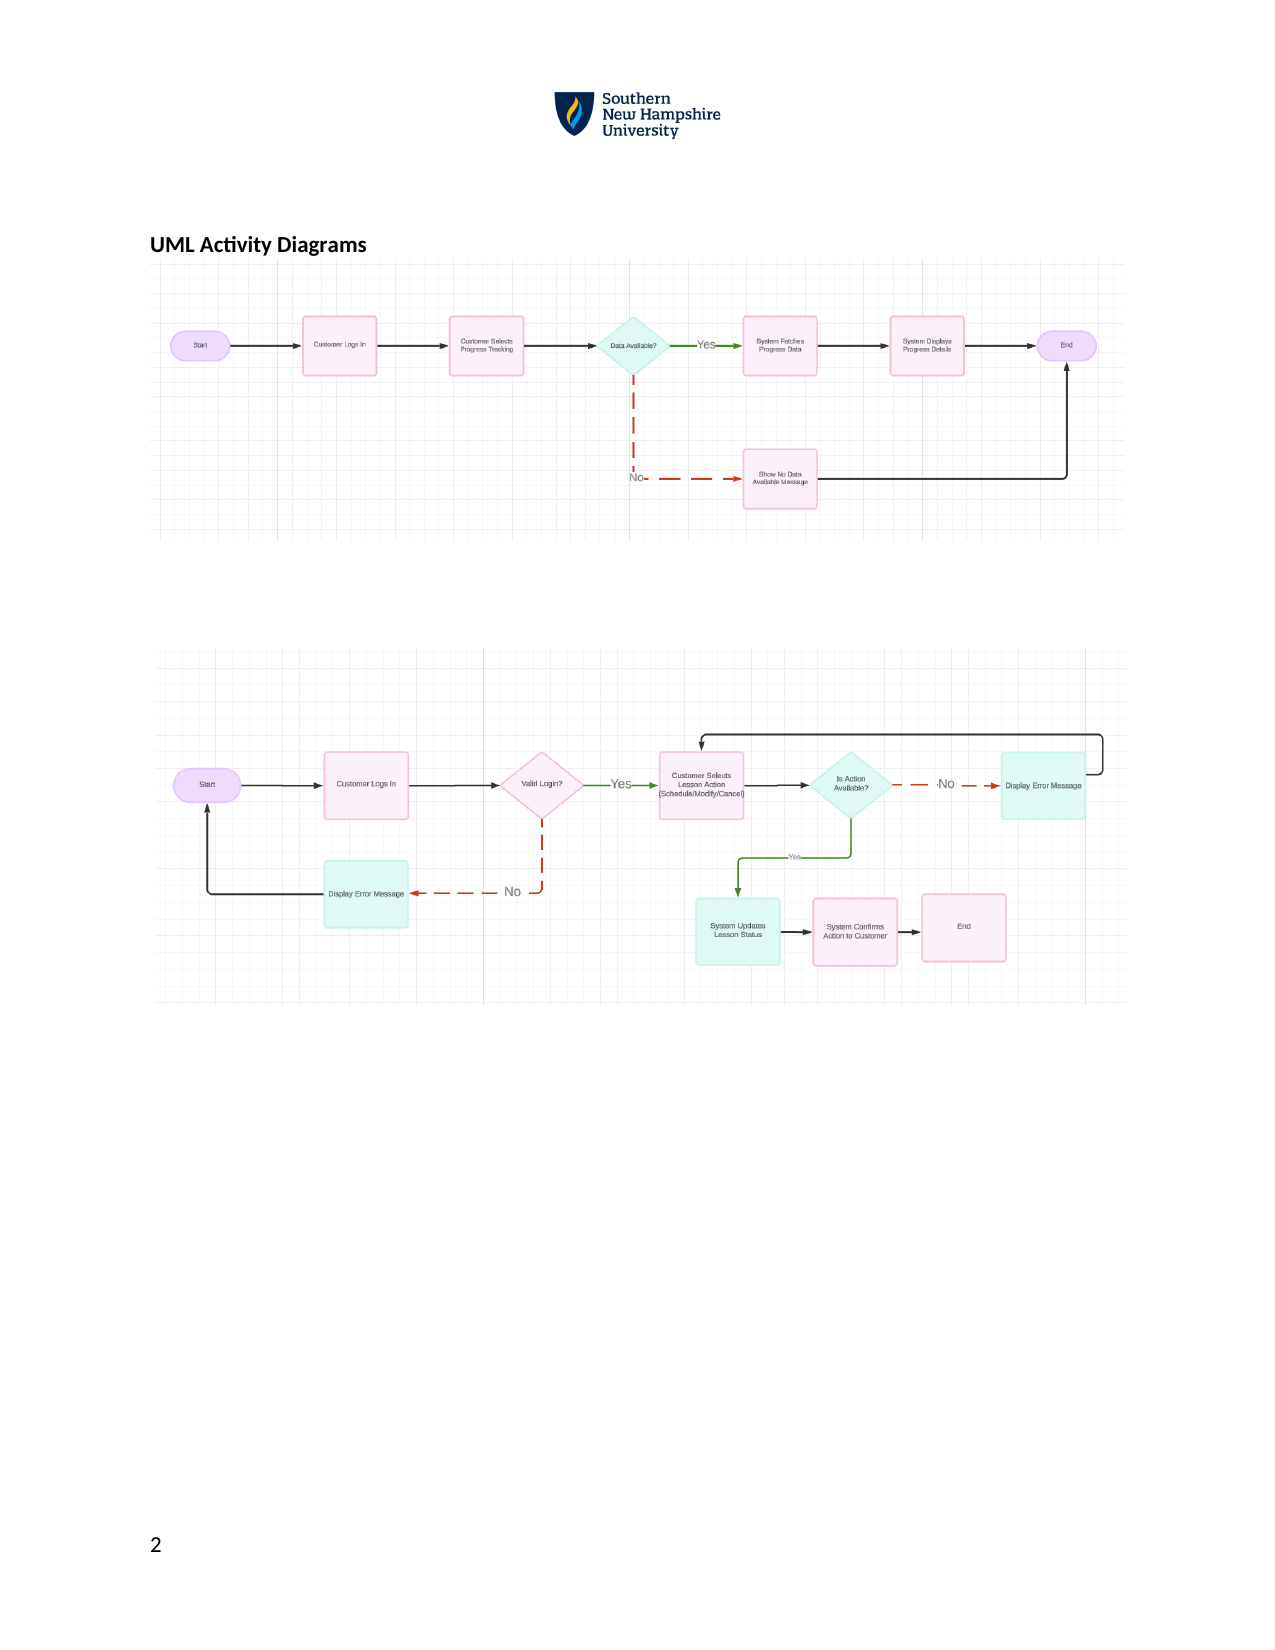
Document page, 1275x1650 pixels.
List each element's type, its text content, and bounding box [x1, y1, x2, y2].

picture [154, 648, 1129, 1005]
picture [150, 258, 1125, 541]
subtitle UML Activity Diagrams [150, 230, 1125, 258]
picture [546, 75, 729, 154]
